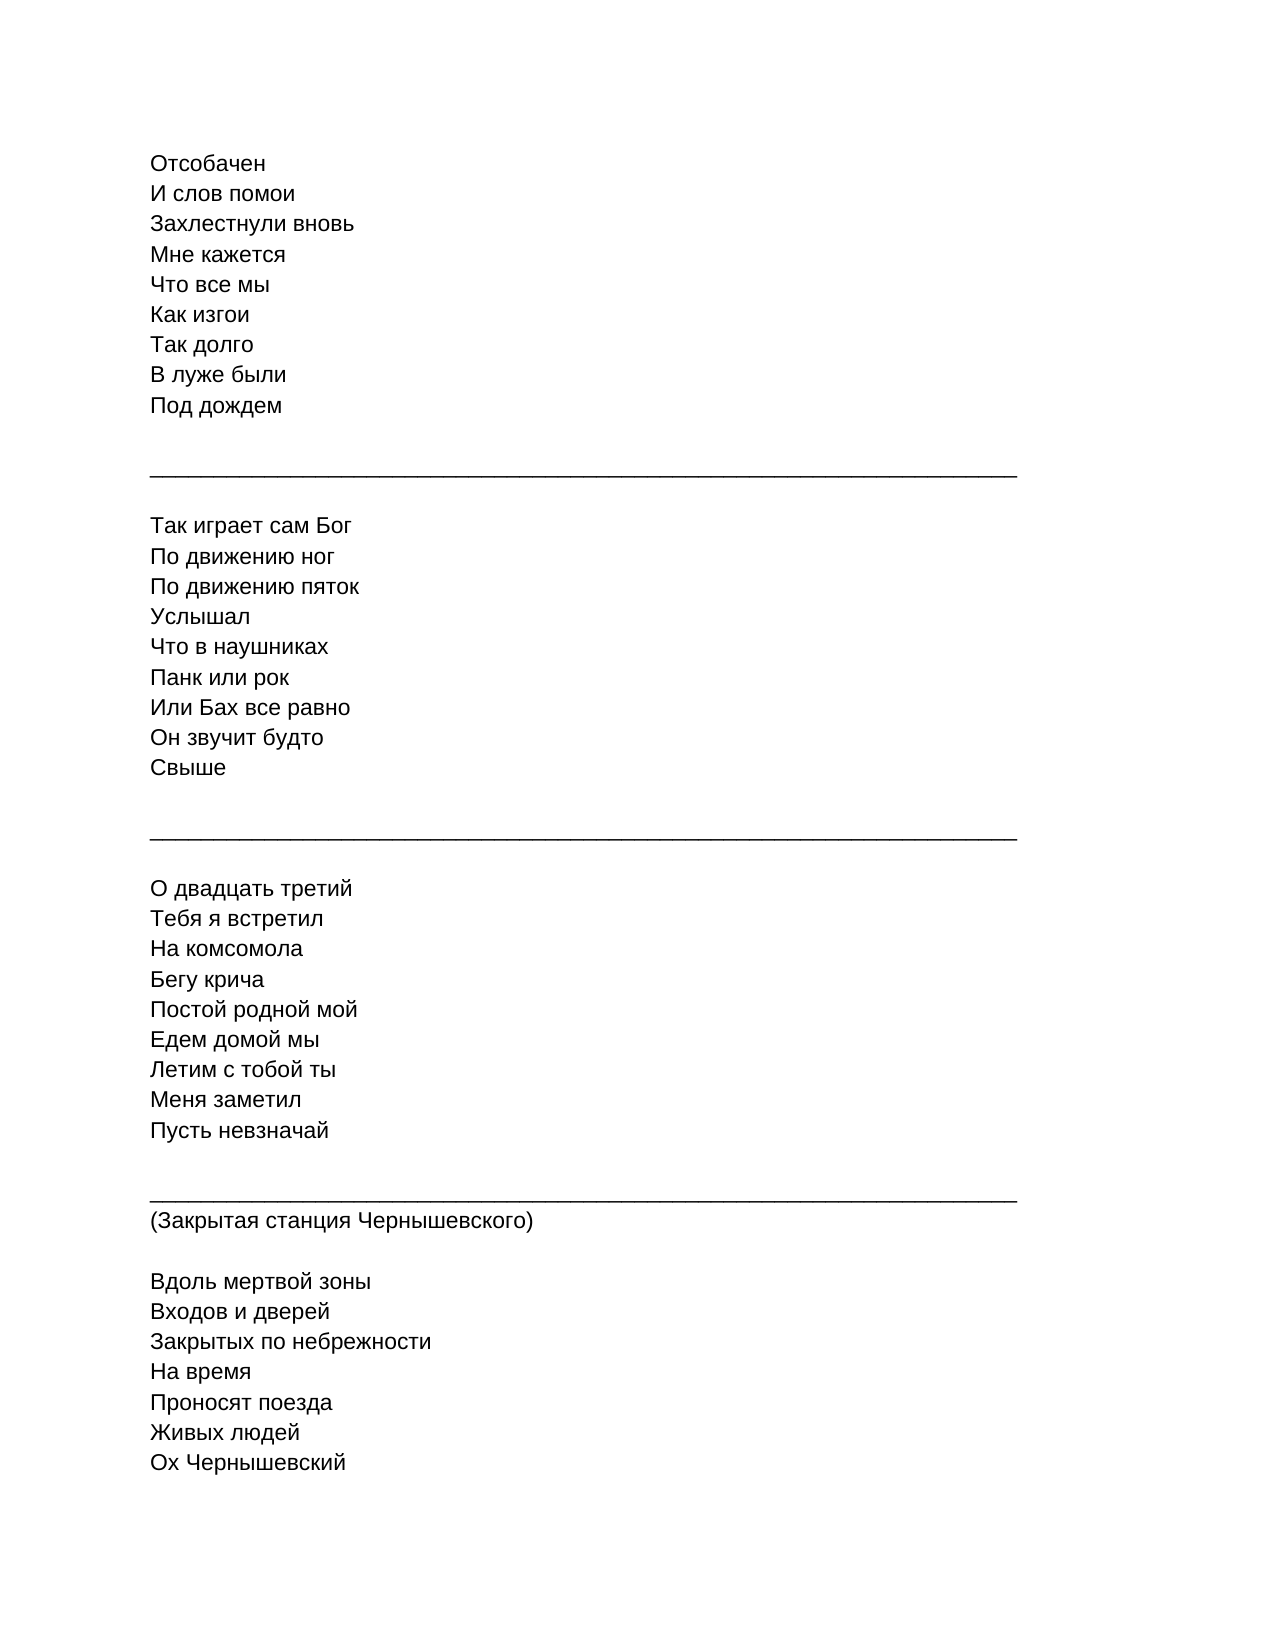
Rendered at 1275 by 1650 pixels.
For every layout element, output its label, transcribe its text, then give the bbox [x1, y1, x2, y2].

text Живых людей [150, 1419, 1125, 1445]
text Так играет сам Бог [150, 512, 1125, 539]
text Мне кажется [150, 241, 1125, 267]
text Или Бах все равно [150, 694, 1125, 720]
text Как изгои [150, 301, 1125, 327]
text Он звучит будто [150, 724, 1125, 750]
text Захлестнули вновь [150, 210, 1125, 237]
text Бегу крича [150, 966, 1125, 992]
text ____________________________________________________________________ [150, 1177, 1125, 1203]
text По движению ног [150, 543, 1125, 569]
text Меня заметил [150, 1086, 1125, 1113]
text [150, 452, 1125, 478]
text Что все мы [150, 271, 1125, 297]
text Закрытых по небрежности [150, 1328, 1125, 1354]
text По движению пяток [150, 573, 1125, 599]
text Свыше [150, 754, 1125, 781]
text Тебя я встретил [150, 905, 1125, 932]
text Едем домой мы [150, 1026, 1125, 1052]
text О двадцать третий [150, 875, 1125, 901]
text Постой родной мой [150, 996, 1125, 1022]
text Так долго [150, 331, 1125, 358]
text Отсобачен [150, 150, 1125, 176]
text Летим с тобой ты [150, 1056, 1125, 1083]
text На время [150, 1358, 1125, 1385]
text В луже были [150, 361, 1125, 388]
text И слов помои [150, 180, 1125, 207]
text Пусть невзначай [150, 1117, 1125, 1143]
text Ох Чернышевский [150, 1449, 1125, 1475]
text На комсомола [150, 935, 1125, 962]
text (Закрытая станция Чернышевского) [150, 1207, 1125, 1234]
text Под дождем [150, 392, 1125, 418]
text Услышал [150, 603, 1125, 629]
text ____________________________________________________________________ [150, 814, 1125, 841]
text Что в наушниках [150, 633, 1125, 660]
text Вдоль мертвой зоны [150, 1268, 1125, 1294]
text Проносят поезда [150, 1388, 1125, 1415]
text Входов и дверей [150, 1298, 1125, 1324]
text Панк или рок [150, 663, 1125, 690]
